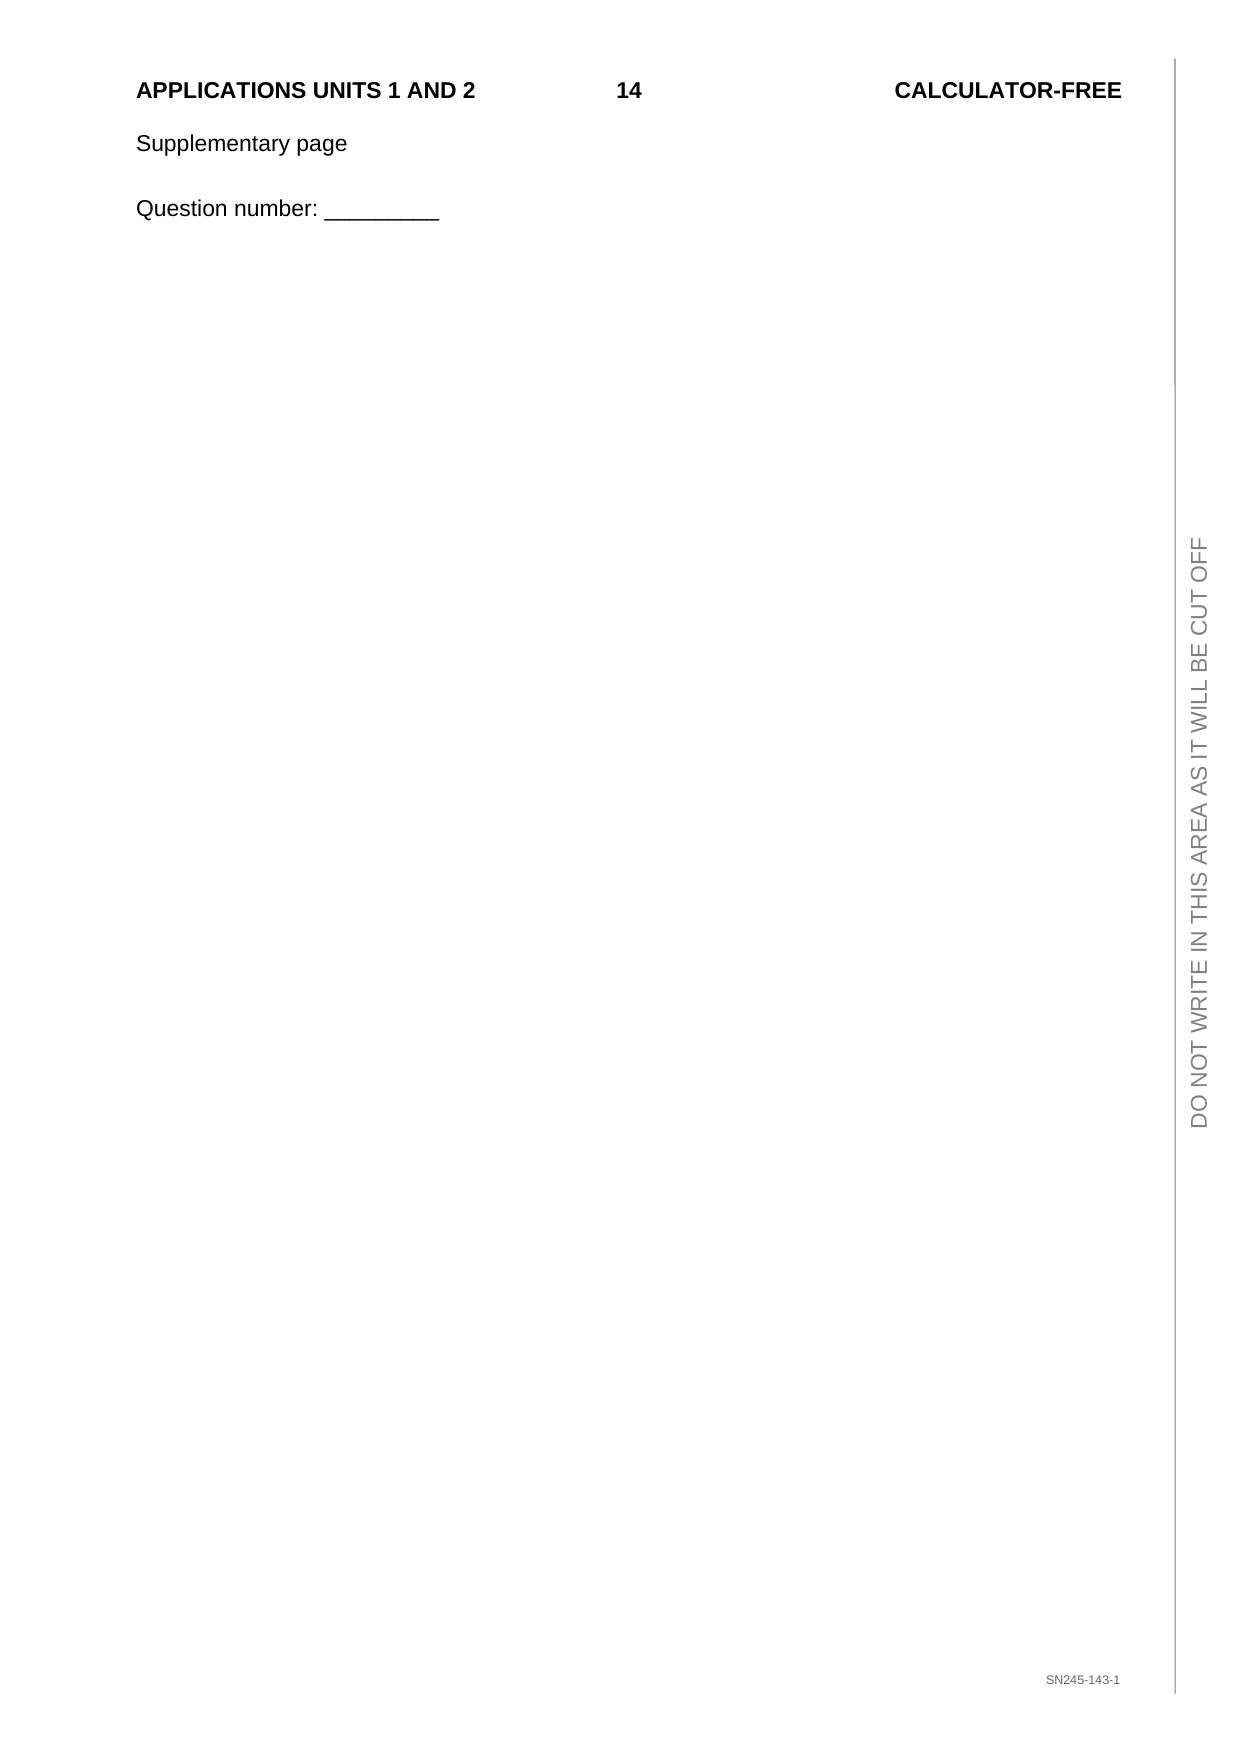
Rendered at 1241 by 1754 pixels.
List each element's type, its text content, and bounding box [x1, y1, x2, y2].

text Supplementary page [136, 130, 1122, 156]
text Question number: _________ [136, 195, 1122, 221]
